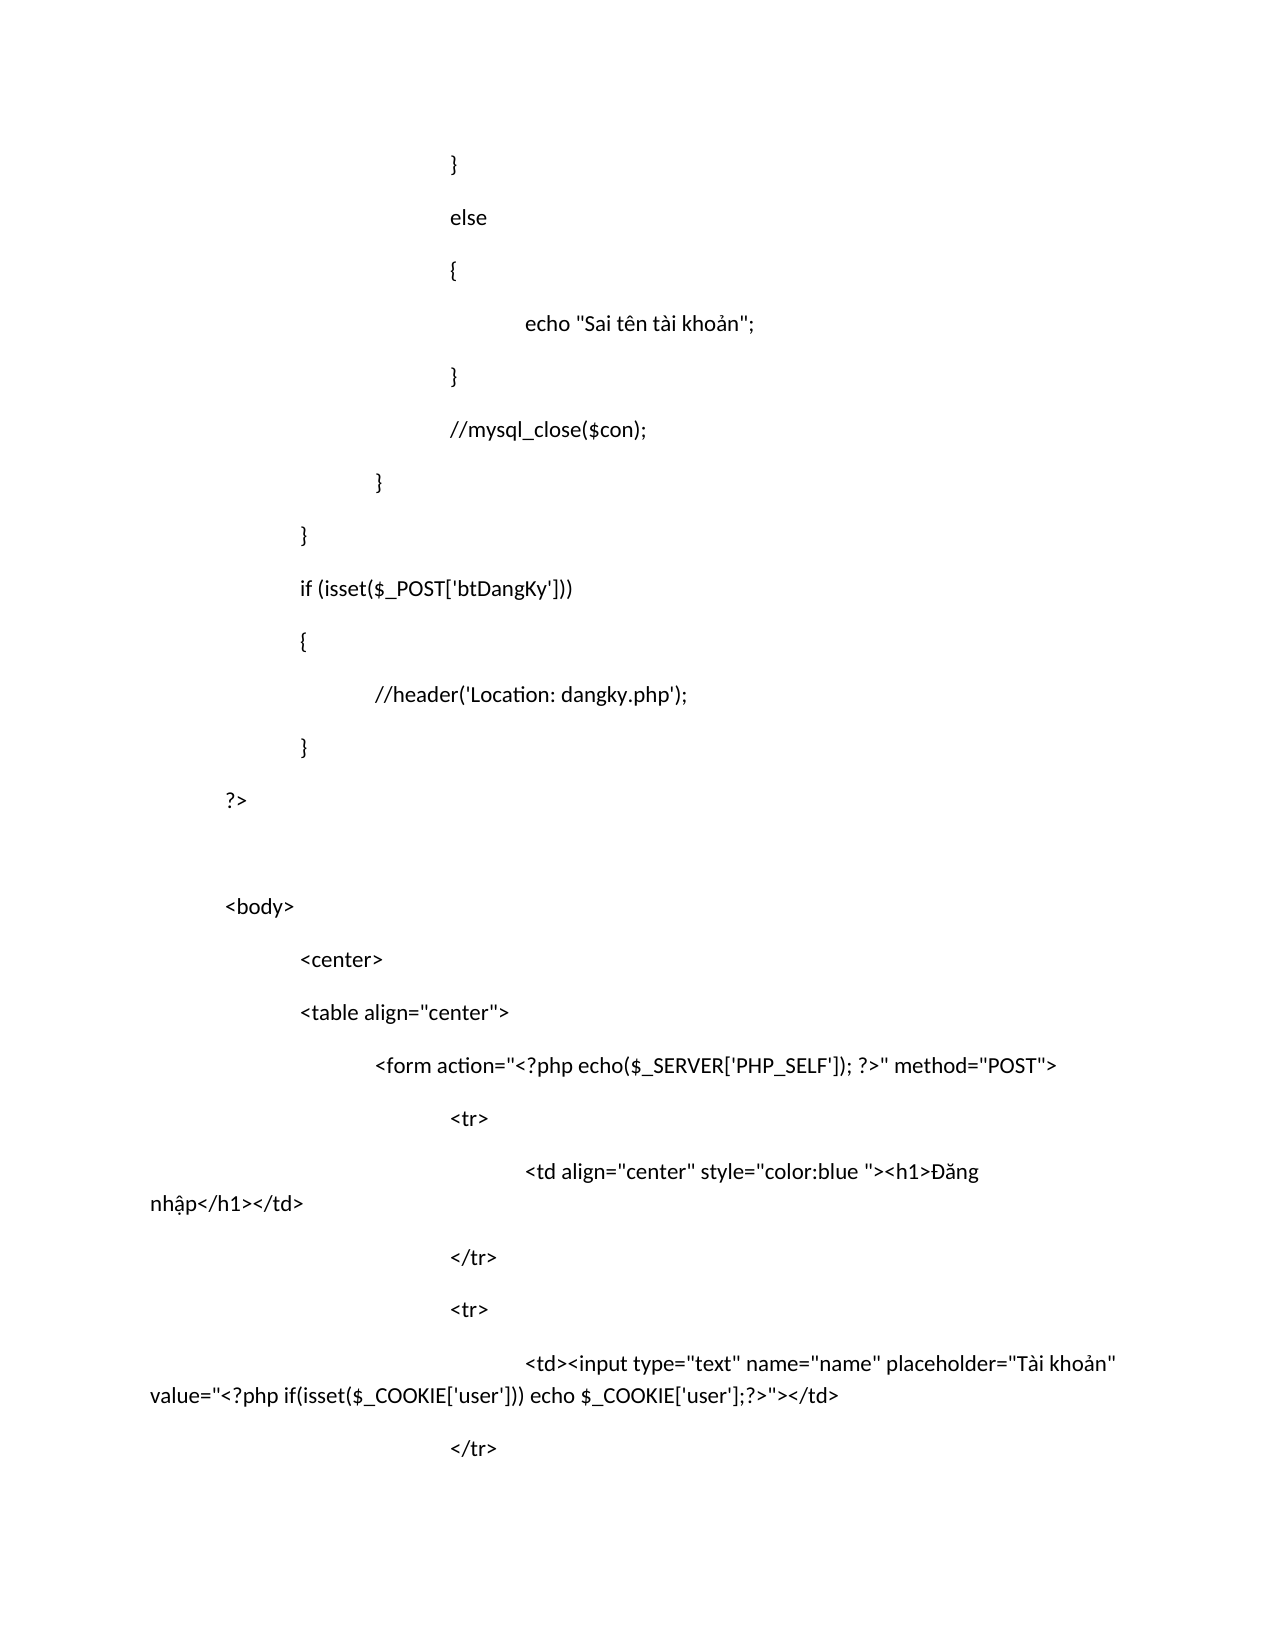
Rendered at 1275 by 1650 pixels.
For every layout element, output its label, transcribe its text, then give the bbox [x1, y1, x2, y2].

text ?> [150, 786, 1125, 814]
text } [150, 733, 1125, 761]
text <td><input type="text" name="name" placeholder="Tài khoản" value="<?php if(isset($_COOKIE['user'])) echo $_COOKIE['user'];?>"></td> [150, 1349, 1125, 1409]
text //header('Location: dangky.php'); [150, 680, 1125, 708]
text <body> [150, 892, 1125, 920]
text { [150, 627, 1125, 655]
text <tr> [150, 1104, 1125, 1132]
text <tr> [150, 1296, 1125, 1324]
text <center> [150, 945, 1125, 973]
text <td align="center" style="color:blue "><h1>Đăng nhập</h1></td> [150, 1157, 1125, 1218]
text } [150, 362, 1125, 390]
text else [150, 203, 1125, 231]
text { [150, 256, 1125, 284]
text } [150, 150, 1125, 178]
text </tr> [150, 1243, 1125, 1271]
text //mysql_close($con); [150, 415, 1125, 443]
text </tr> [150, 1434, 1125, 1462]
text <form action="<?php echo($_SERVER['PHP_SELF']); ?>" method="POST"> [150, 1051, 1125, 1079]
text } [150, 468, 1125, 496]
text echo "Sai tên tài khoản"; [150, 309, 1125, 337]
text } [150, 521, 1125, 549]
text <table align="center"> [150, 998, 1125, 1026]
text if (isset($_POST['btDangKy'])) [150, 574, 1125, 602]
